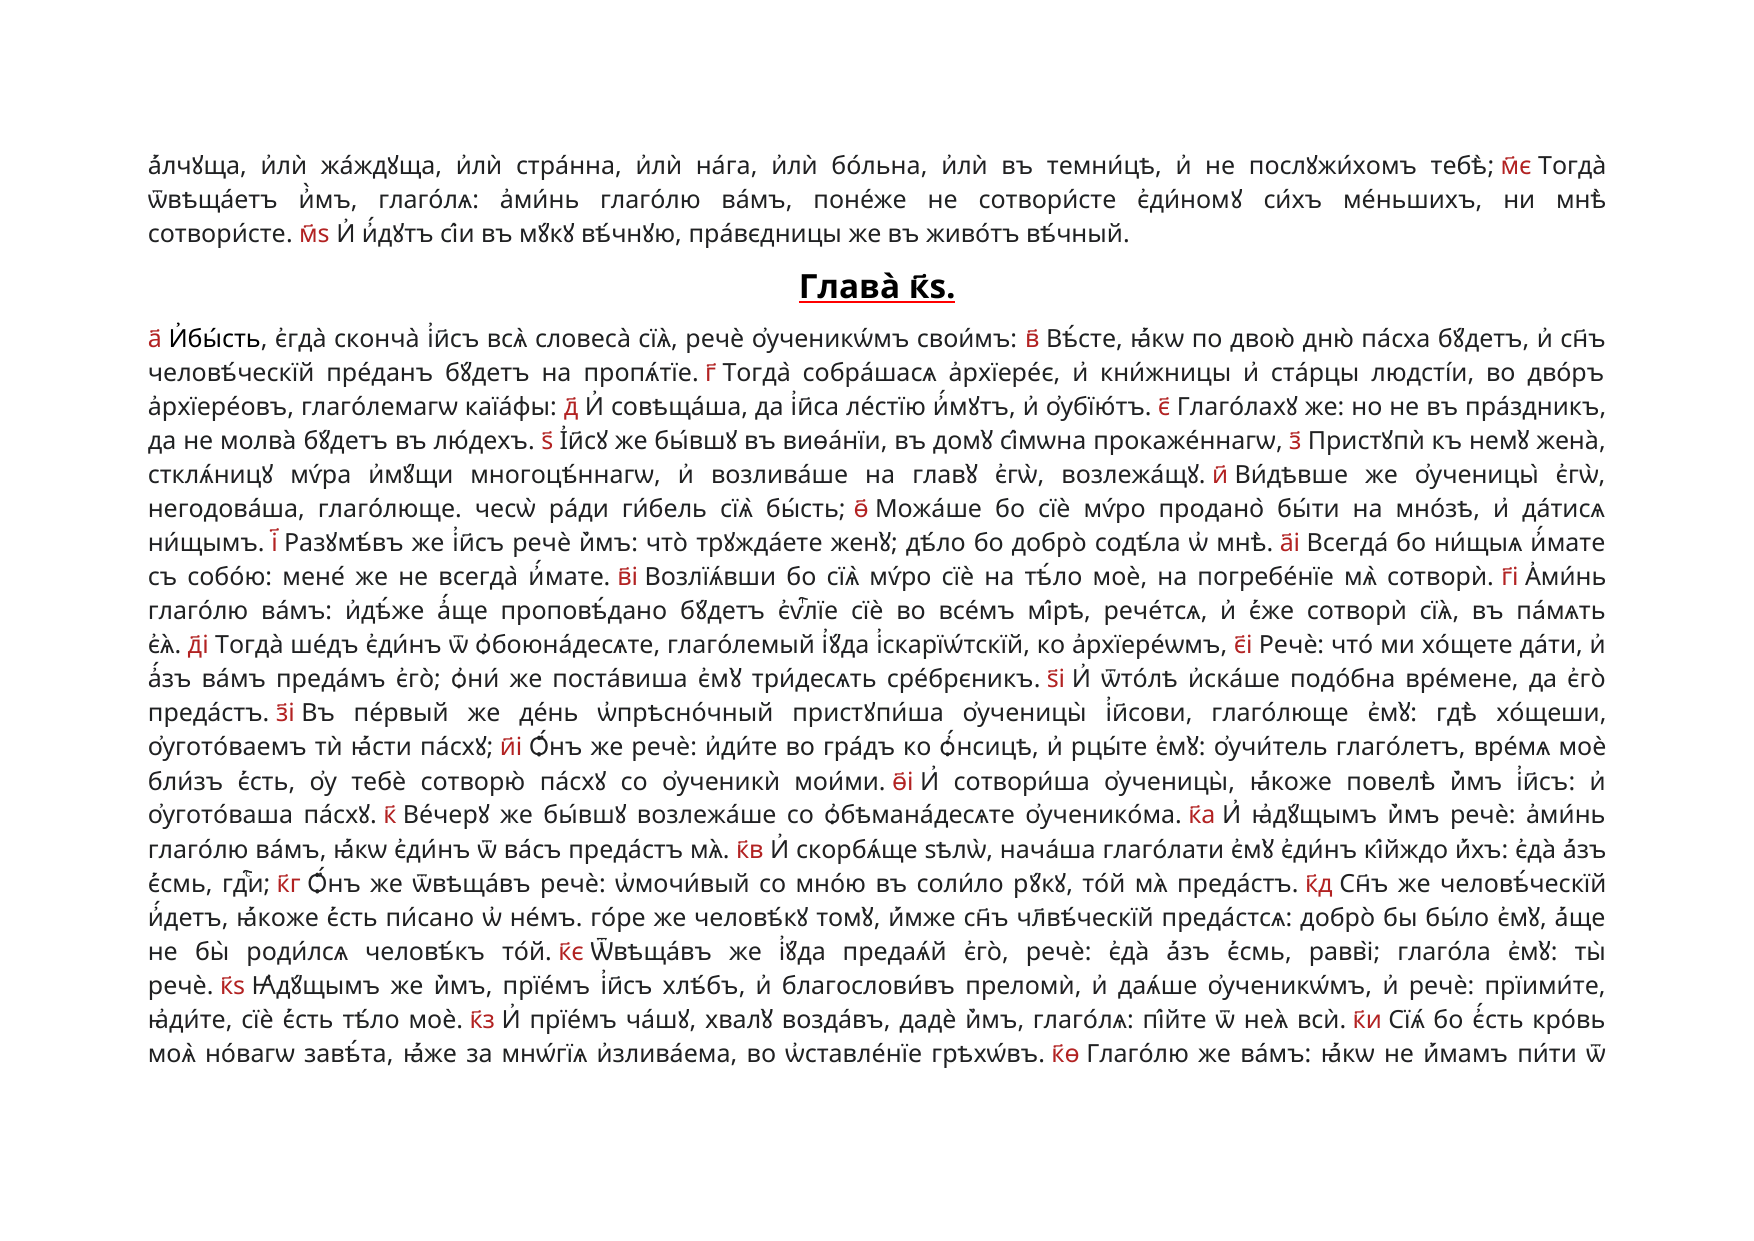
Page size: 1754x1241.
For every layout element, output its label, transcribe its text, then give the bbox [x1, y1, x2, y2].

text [148, 148, 1606, 250]
text Глава̀ к҃ѕ. [148, 262, 1606, 308]
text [148, 320, 1606, 1070]
